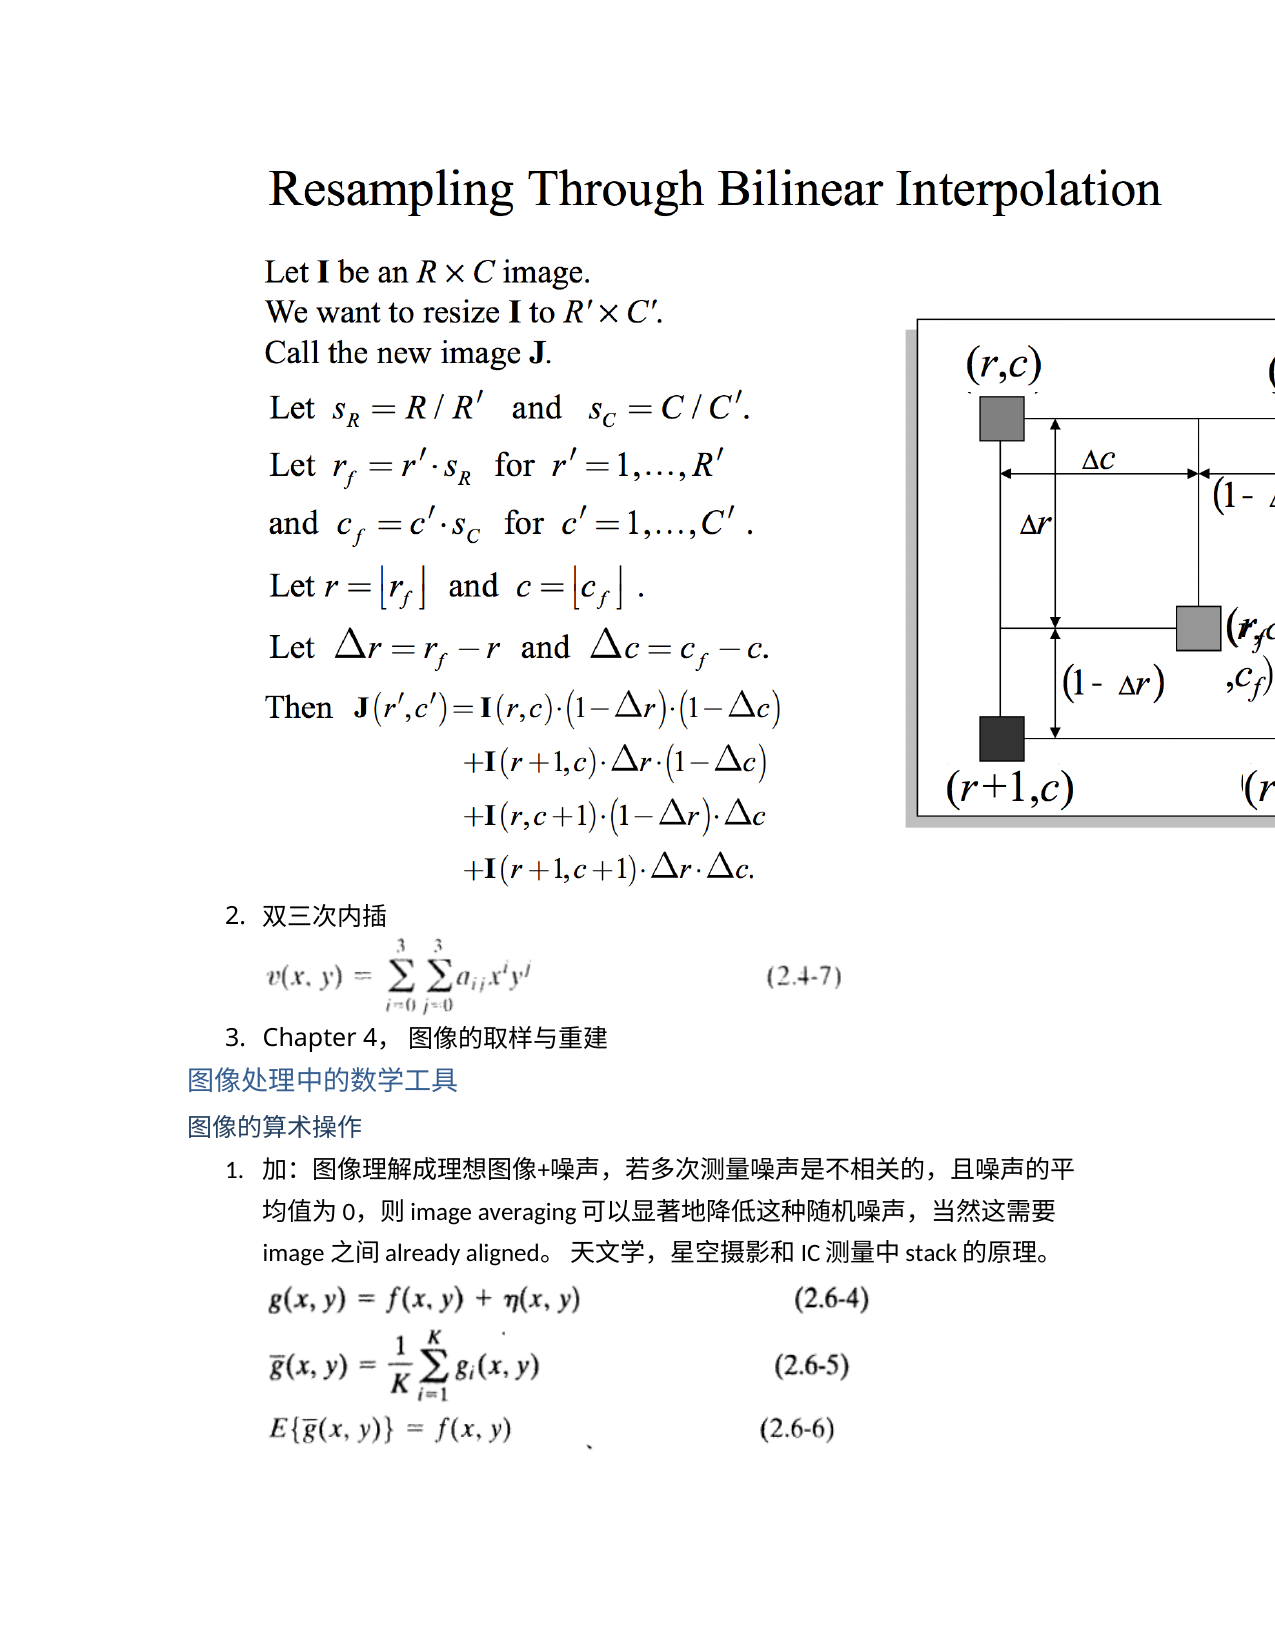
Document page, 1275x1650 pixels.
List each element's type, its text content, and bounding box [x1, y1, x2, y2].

list Chapter 4， 图像的取样与重建 [225, 1018, 1087, 1054]
list 双三次内插 [225, 897, 1087, 933]
picture [262, 1409, 837, 1451]
picture [262, 1274, 873, 1319]
subtitle 图像处理中的数学工具 [187, 1058, 1087, 1098]
picture [262, 933, 846, 1019]
list 加：图像理解成理想图像+噪声，若多次测量噪声是不相关的，且噪声的平均值为0，则image averaging可以显著地降低这种随机噪声，当然这需要image 之间already aligned。 天文学，星空摄影和IC测量中stack的原理。 [225, 1149, 1087, 1269]
subtitle 图像的算术操作 [187, 1108, 1087, 1144]
picture [262, 150, 1275, 897]
picture [262, 1322, 853, 1406]
